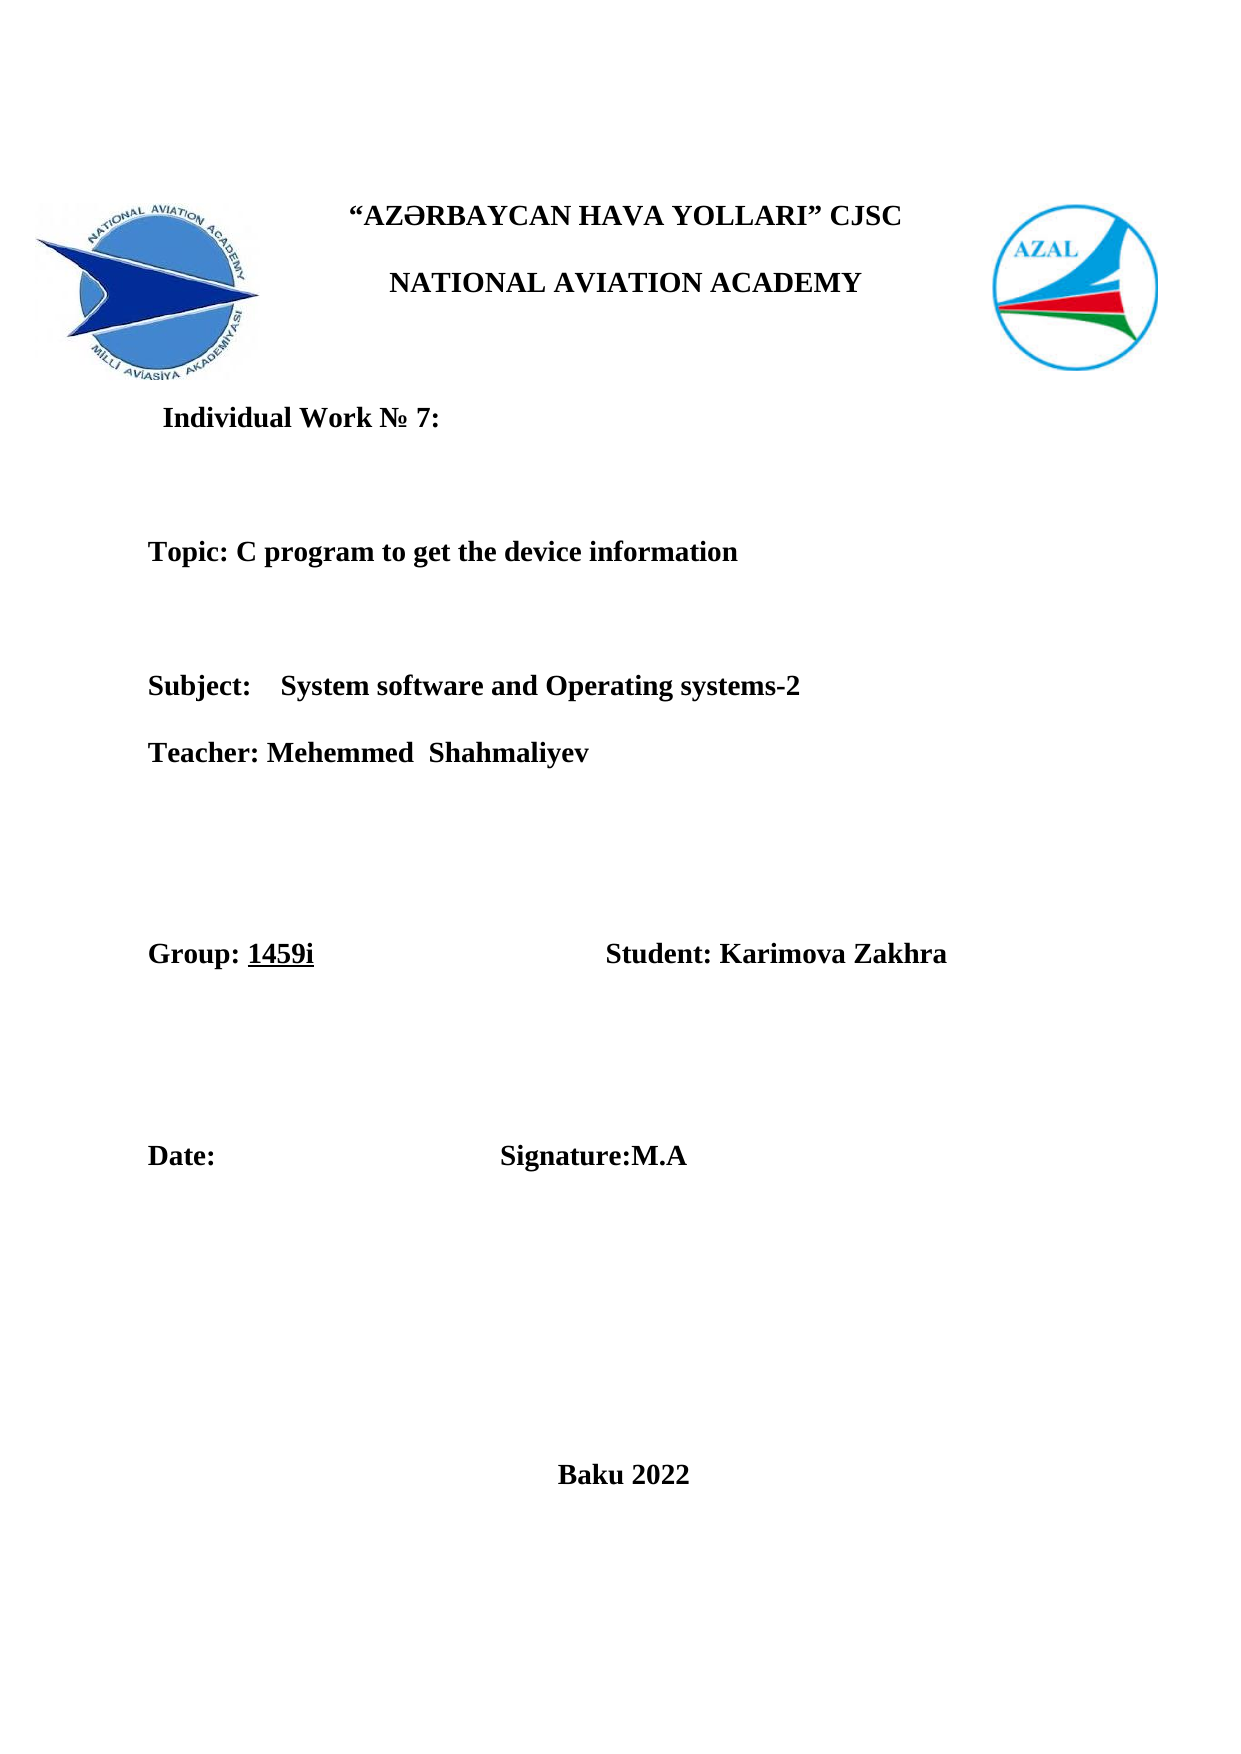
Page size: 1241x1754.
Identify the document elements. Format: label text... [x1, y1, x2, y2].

text Topic: C program to get the device information [148, 534, 1093, 567]
text Teacher: Mehemmed Shahmaliyev [148, 735, 1093, 769]
picture [998, 228, 1156, 368]
picture [991, 203, 1158, 371]
text Subject: System software and Operating systems-2 [148, 668, 1093, 702]
text Date: Signature:M.A [148, 1138, 1093, 1171]
picture [996, 208, 1115, 303]
text Individual Work № 7: [148, 400, 1093, 433]
text Group: 1459i Student: Karimova Zakhra [148, 936, 1093, 970]
picture [1081, 303, 1158, 371]
text “AZƏRBAYCAN HAVA YOLLARI” CJSC NATIONAL AVIATION ACADEMY [148, 198, 1093, 299]
picture [35, 203, 260, 381]
text Baku 2022 [148, 1457, 1093, 1490]
